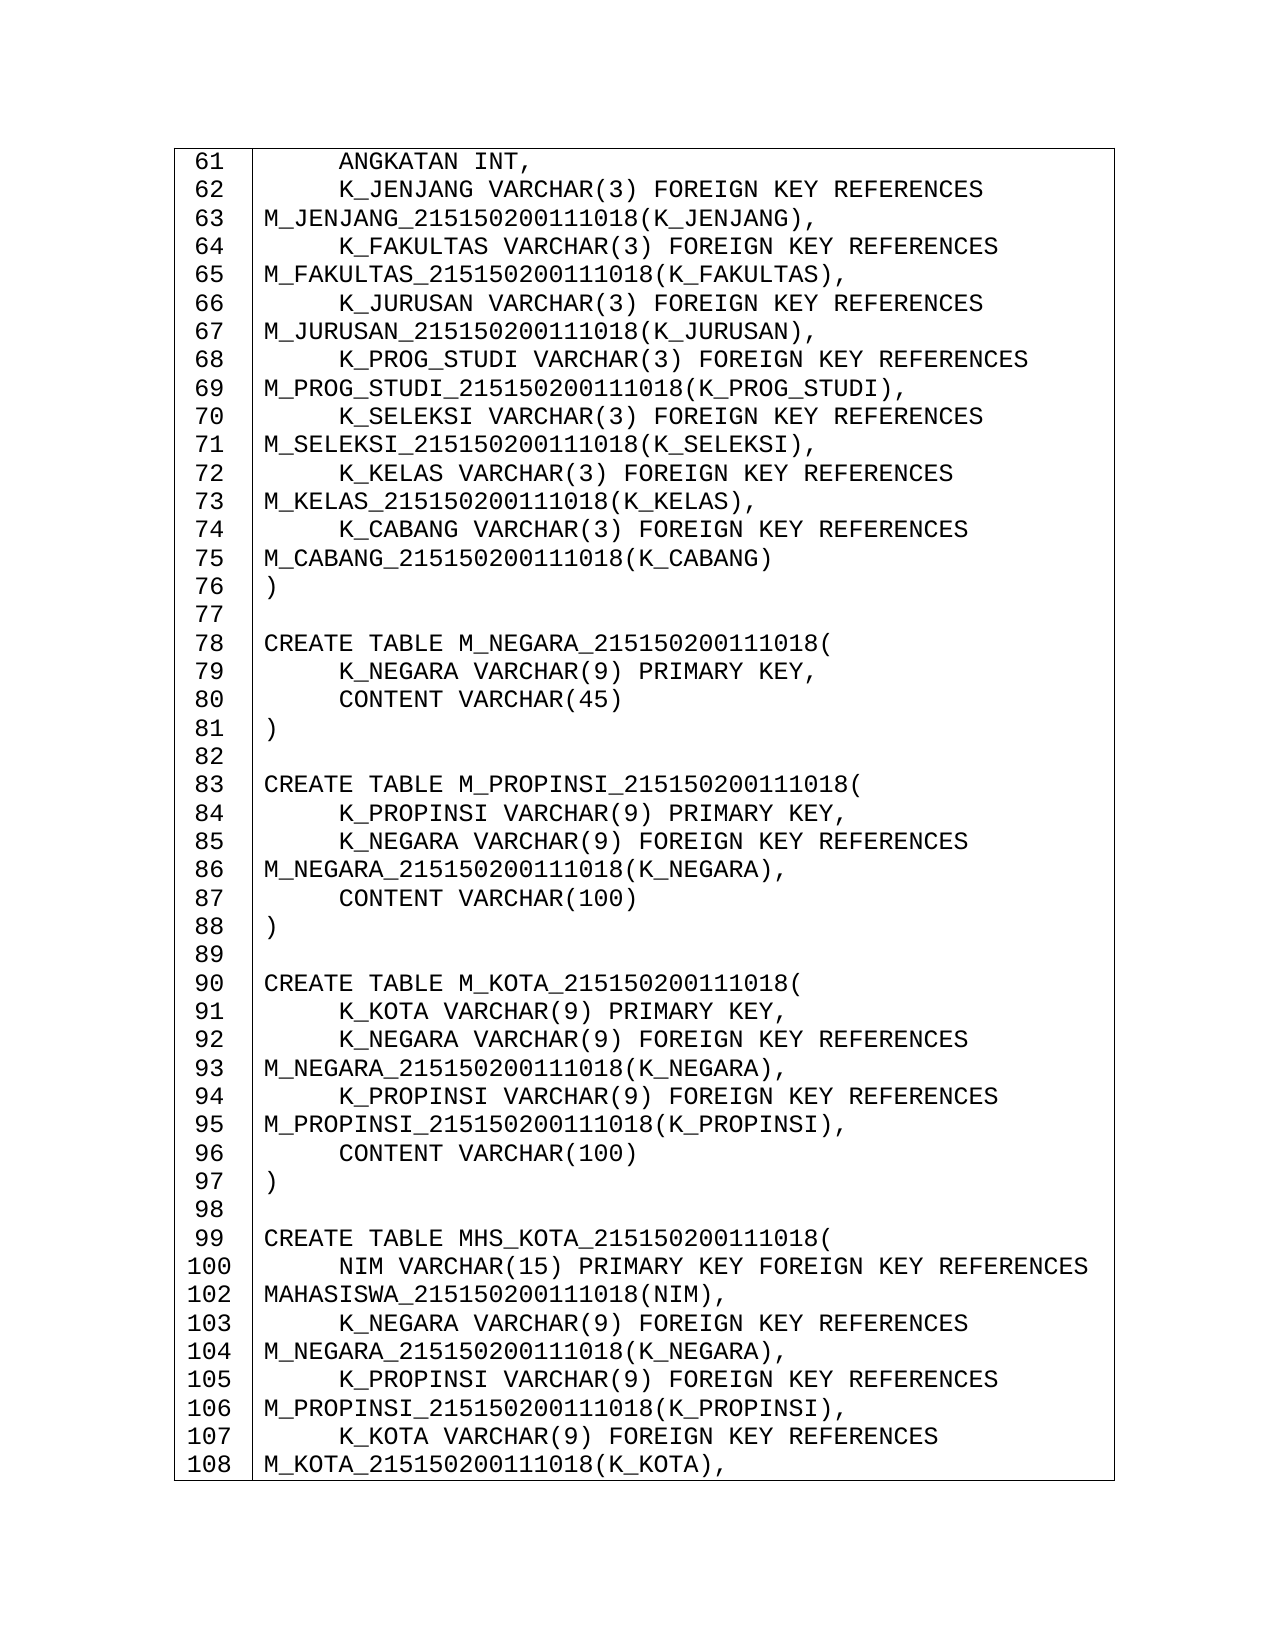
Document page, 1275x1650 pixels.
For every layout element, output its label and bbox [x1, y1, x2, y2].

table_header [175, 149, 252, 1480]
table_header [253, 149, 1114, 1480]
